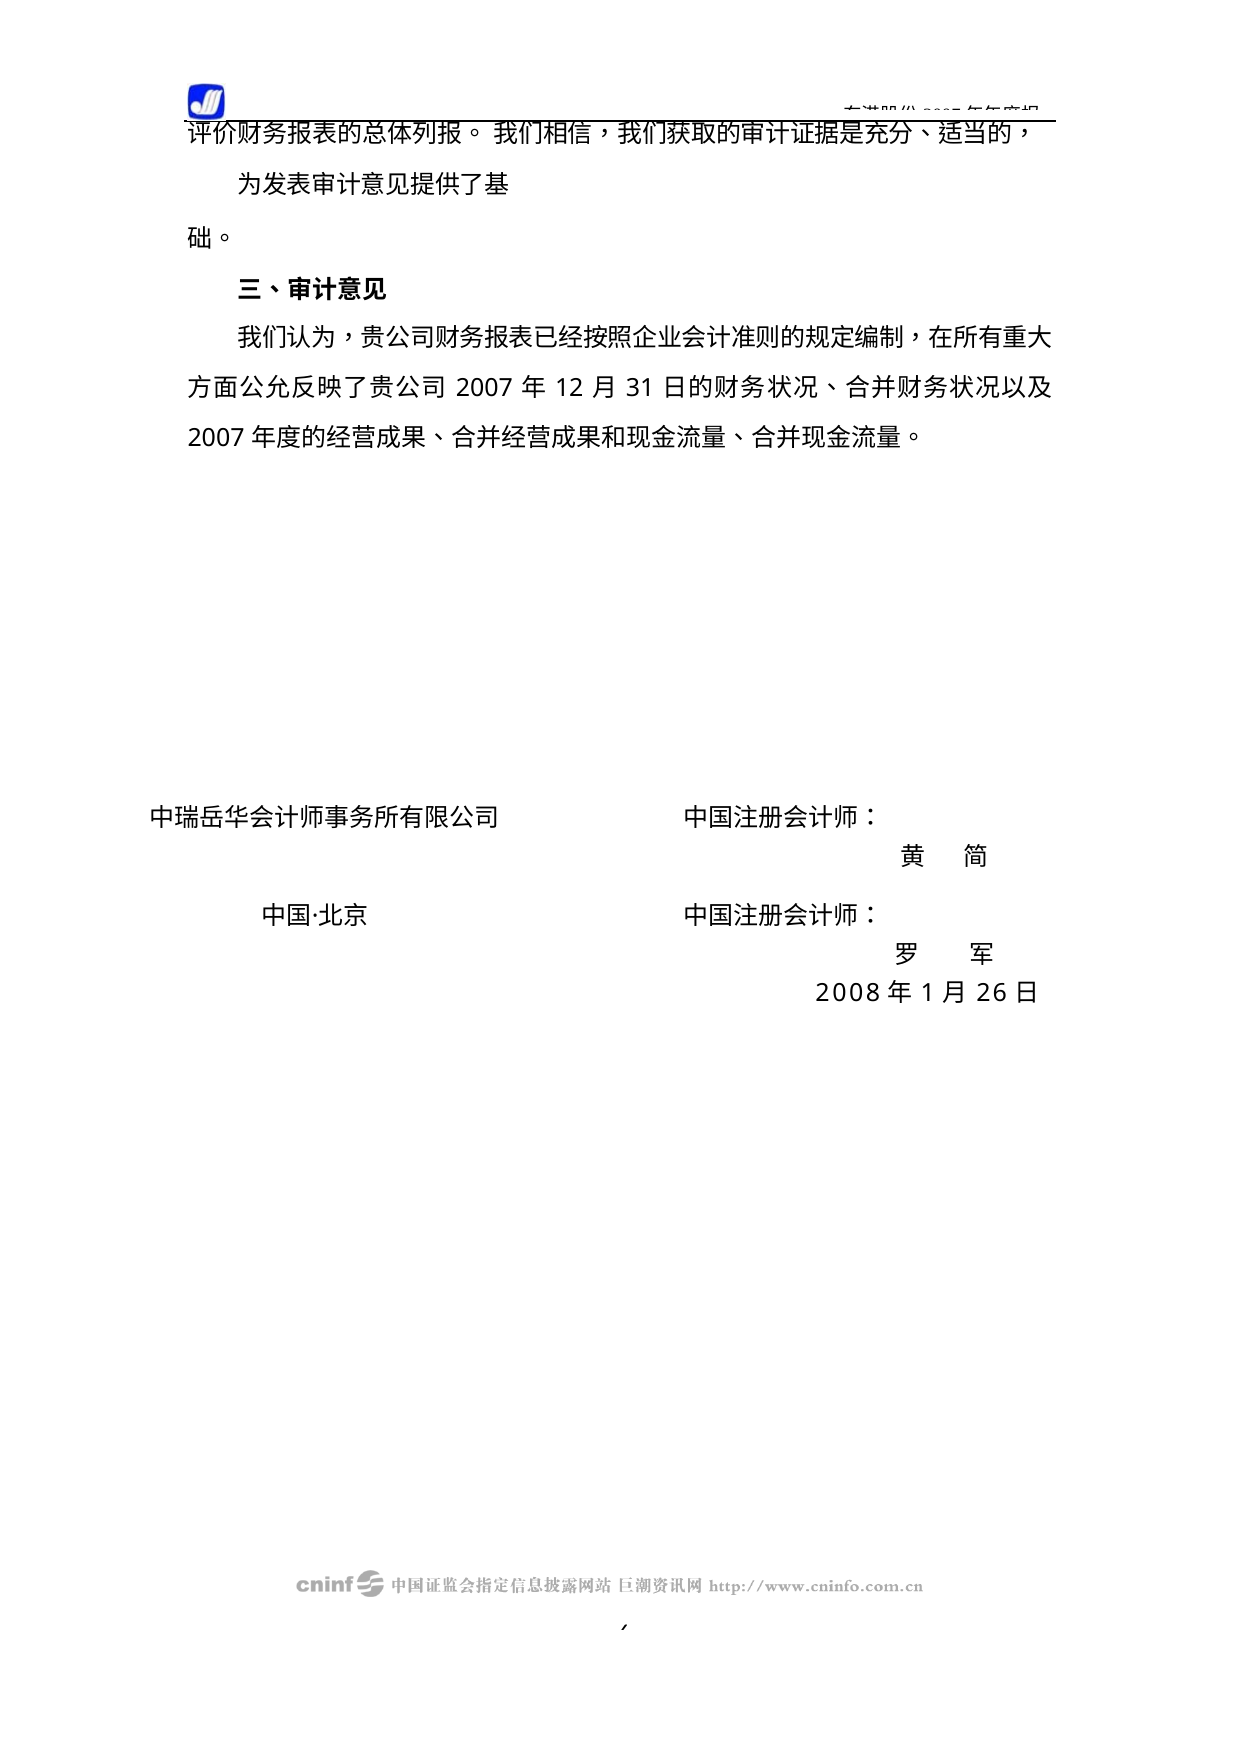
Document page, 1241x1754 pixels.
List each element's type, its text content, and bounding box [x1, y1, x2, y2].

text 础。 [187, 220, 1054, 254]
picture [187, 83, 226, 116]
subtitle 三、审计意见 [237, 268, 1054, 306]
text 评价财务报表的总体列报。 我们相信，我们获取的审计证据是充分、适当的，为发表审计意见提供了基 [187, 116, 1054, 200]
text 罗 军 [137, 936, 994, 970]
text 我们认为，贵公司财务报表已经按照企业会计准则的规定编制，在所有重大 方面公允反映了贵公司 2007 年 12 月 31 日的财务状况、合并财务状况以及 2007 年度的经营成果、合并经营成果和现金流量、合并现金流量。 [187, 319, 1053, 454]
text 2008年1月 26日 [137, 975, 1045, 1009]
text 中国·北京 中国注册会计师： [262, 897, 1054, 931]
text 中瑞岳华会计师事务所有限公司 中国注册会计师： [149, 799, 1054, 833]
picture [188, 1554, 1053, 1612]
text 黄 简 [137, 838, 988, 872]
